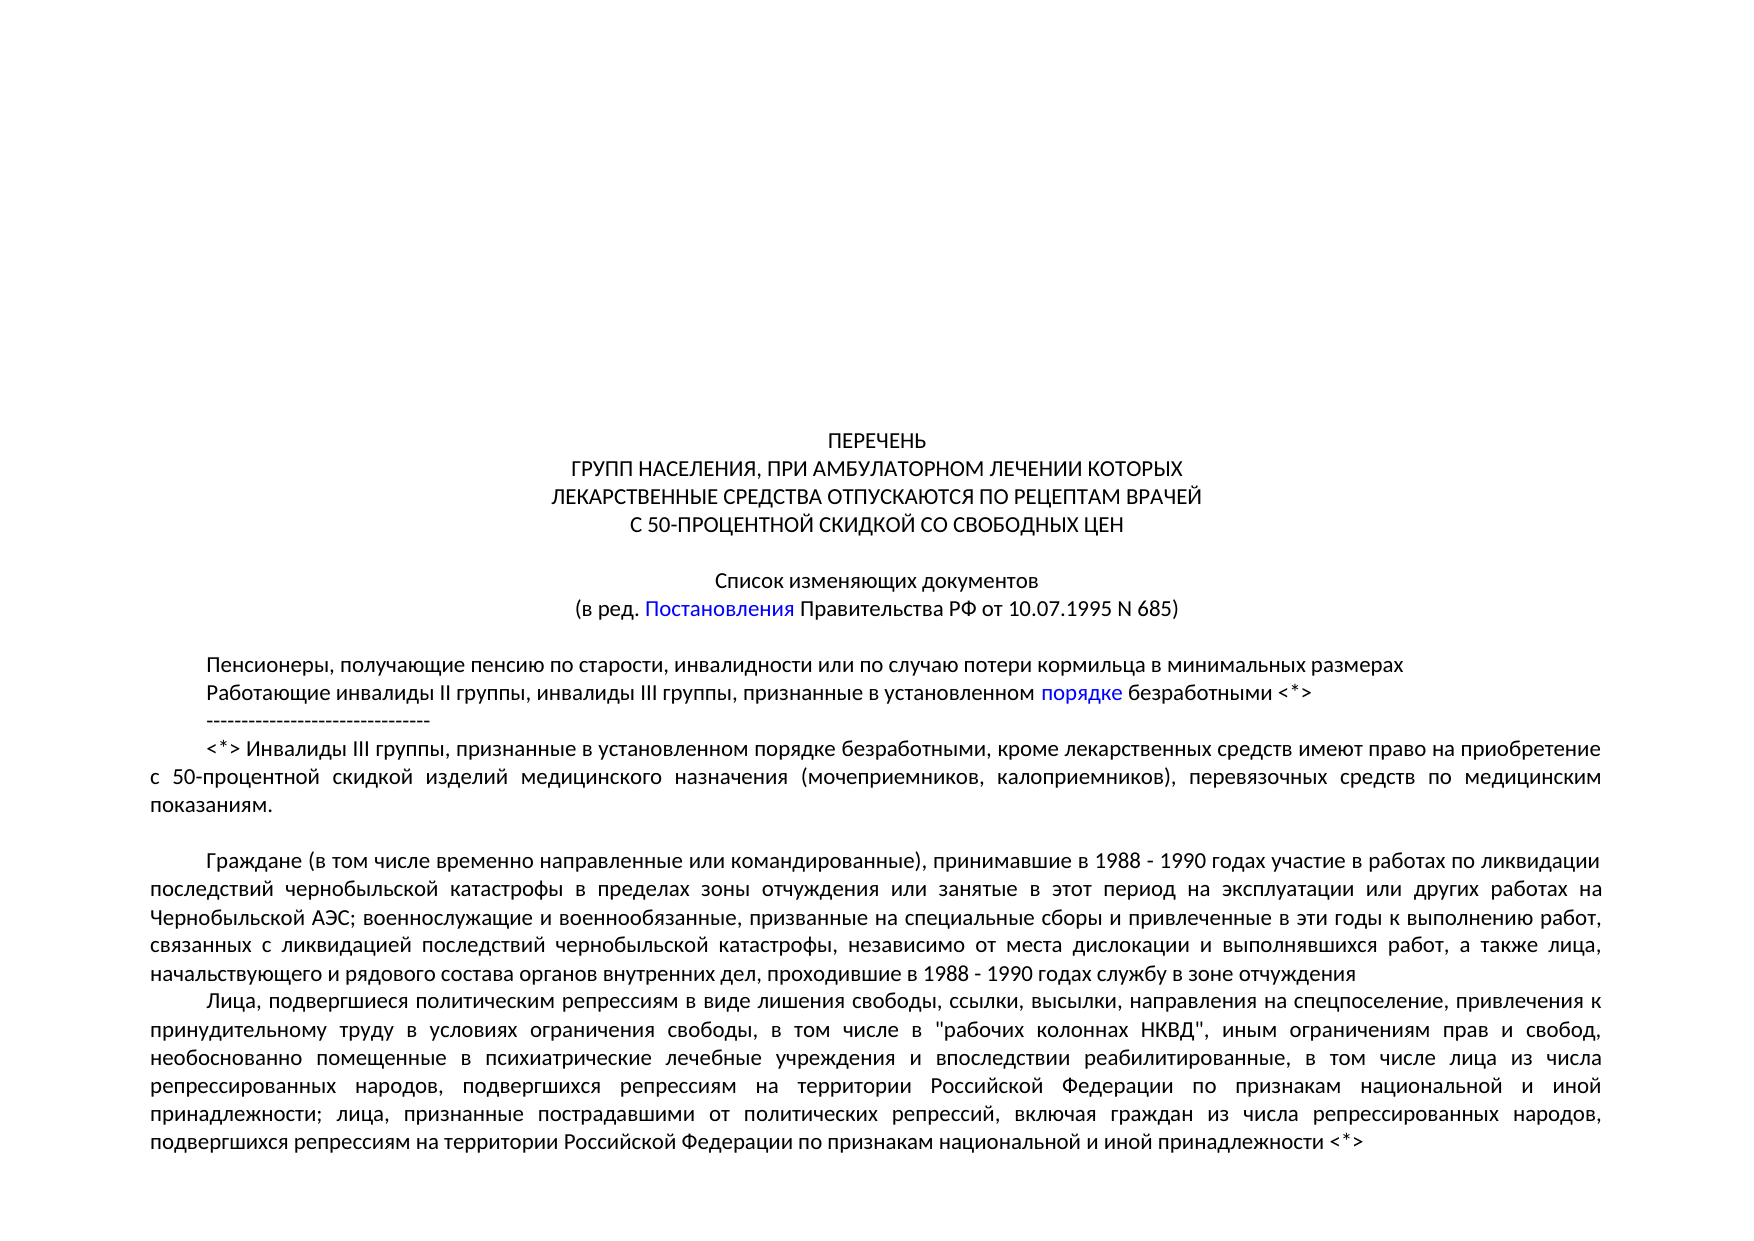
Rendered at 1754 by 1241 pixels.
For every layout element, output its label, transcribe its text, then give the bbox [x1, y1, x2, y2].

text <*> Инвалиды III группы, признанные в установленном порядке безработными, кроме лекарственных средств имеют право на приобретение с 50-процентной скидкой изделий медицинского назначения (мочеприемников, калоприемников), перевязочных средств по медицинским показаниям. [150, 734, 1604, 818]
text Пенсионеры, получающие пенсию по старости, инвалидности или по случаю потери кормильца в минимальных размерах [150, 650, 1604, 678]
text Работающие инвалиды II группы, инвалиды III группы, признанные в установленном порядке безработными <*> [150, 678, 1604, 706]
text С 50-ПРОЦЕНТНОЙ СКИДКОЙ СО СВОБОДНЫХ ЦЕН [150, 510, 1604, 538]
text -------------------------------- [150, 706, 1604, 734]
text Граждане (в том числе временно направленные или командированные), принимавшие в 1988 - 1990 годах участие в работах по ликвидации последствий чернобыльской катастрофы в пределах зоны отчуждения или занятые в этот период на эксплуатации или других работах на Чернобыльской АЭС; военнослужащие и военнообязанные, призванные на специальные сборы и привлеченные в эти годы к выполнению работ, связанных с ликвидацией последствий чернобыльской катастрофы, независимо от места дислокации и выполнявшихся работ, а также лица, начальствующего и рядового состава органов внутренних дел, проходившие в 1988 - 1990 годах службу в зоне отчуждения [150, 847, 1604, 987]
text Лица, подвергшиеся политическим репрессиям в виде лишения свободы, ссылки, высылки, направления на спецпоселение, привлечения к принудительному труду в условиях ограничения свободы, в том числе в "рабочих колоннах НКВД", иным ограничениям прав и свобод, необоснованно помещенные в психиатрические лечебные учреждения и впоследствии реабилитированные, в том числе лица из числа репрессированных народов, подвергшихся репрессиям на территории Российской Федерации по признакам национальной и иной принадлежности; лица, признанные пострадавшими от политических репрессий, включая граждан из числа репрессированных народов, подвергшихся репрессиям на территории Российской Федерации по признакам национальной и иной принадлежности <*> [150, 987, 1604, 1155]
text Список изменяющих документов [150, 566, 1604, 594]
text ЛЕКАРСТВЕННЫЕ СРЕДСТВА ОТПУСКАЮТСЯ ПО РЕЦЕПТАМ ВРАЧЕЙ [150, 482, 1604, 510]
text ГРУПП НАСЕЛЕНИЯ, ПРИ АМБУЛАТОРНОМ ЛЕЧЕНИИ КОТОРЫХ [150, 454, 1604, 482]
text (в ред. Постановления Правительства РФ от 10.07.1995 N 685) [150, 594, 1604, 622]
text ПЕРЕЧЕНЬ [150, 426, 1604, 454]
